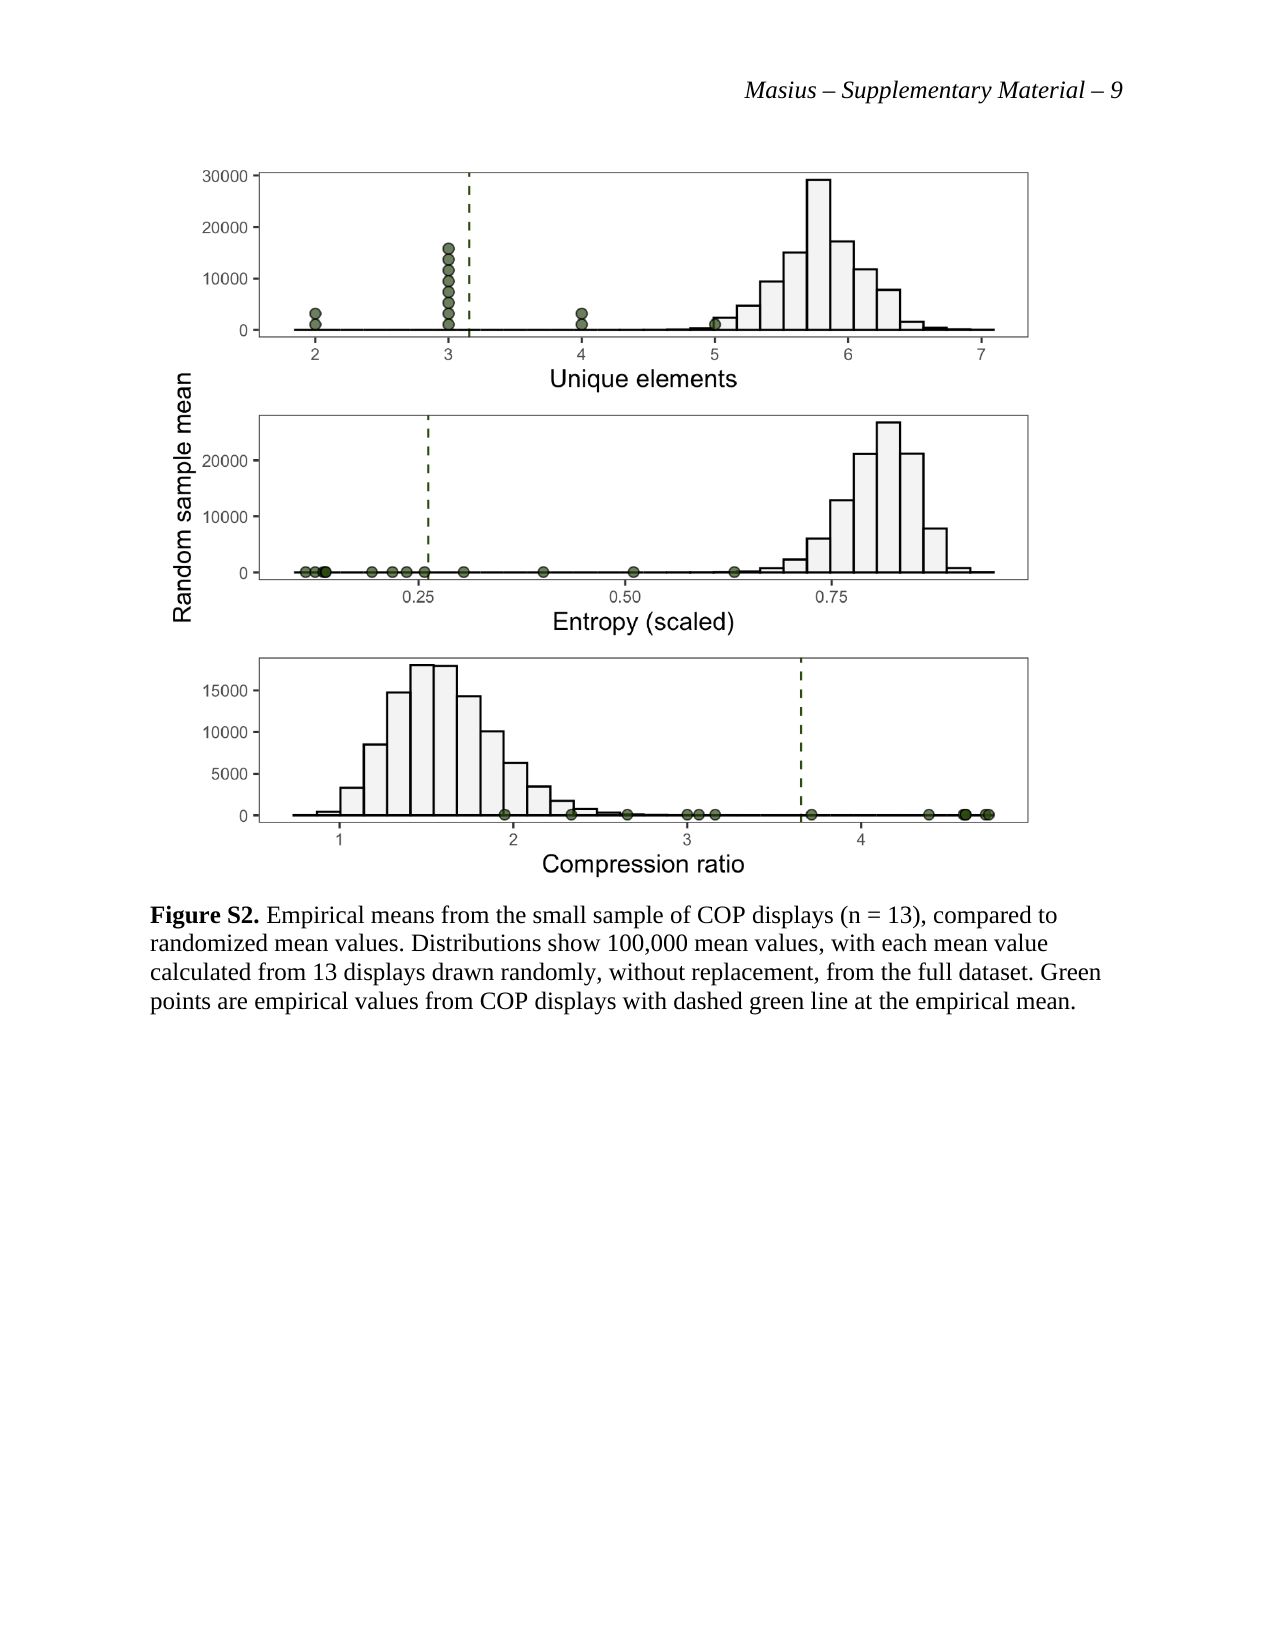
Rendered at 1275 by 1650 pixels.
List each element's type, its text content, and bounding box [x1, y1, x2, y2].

picture [150, 150, 1050, 900]
text Figure S2. Empirical means from the small sample of COP displays (n = 13), compared to randomized mean values. Distributions show 100,000 mean values, with each mean value calculated from 13 displays drawn randomly, without replacement, from the full dataset. Green points are empirical values from COP displays with dashed green line at the empirical mean. [150, 900, 1125, 1015]
